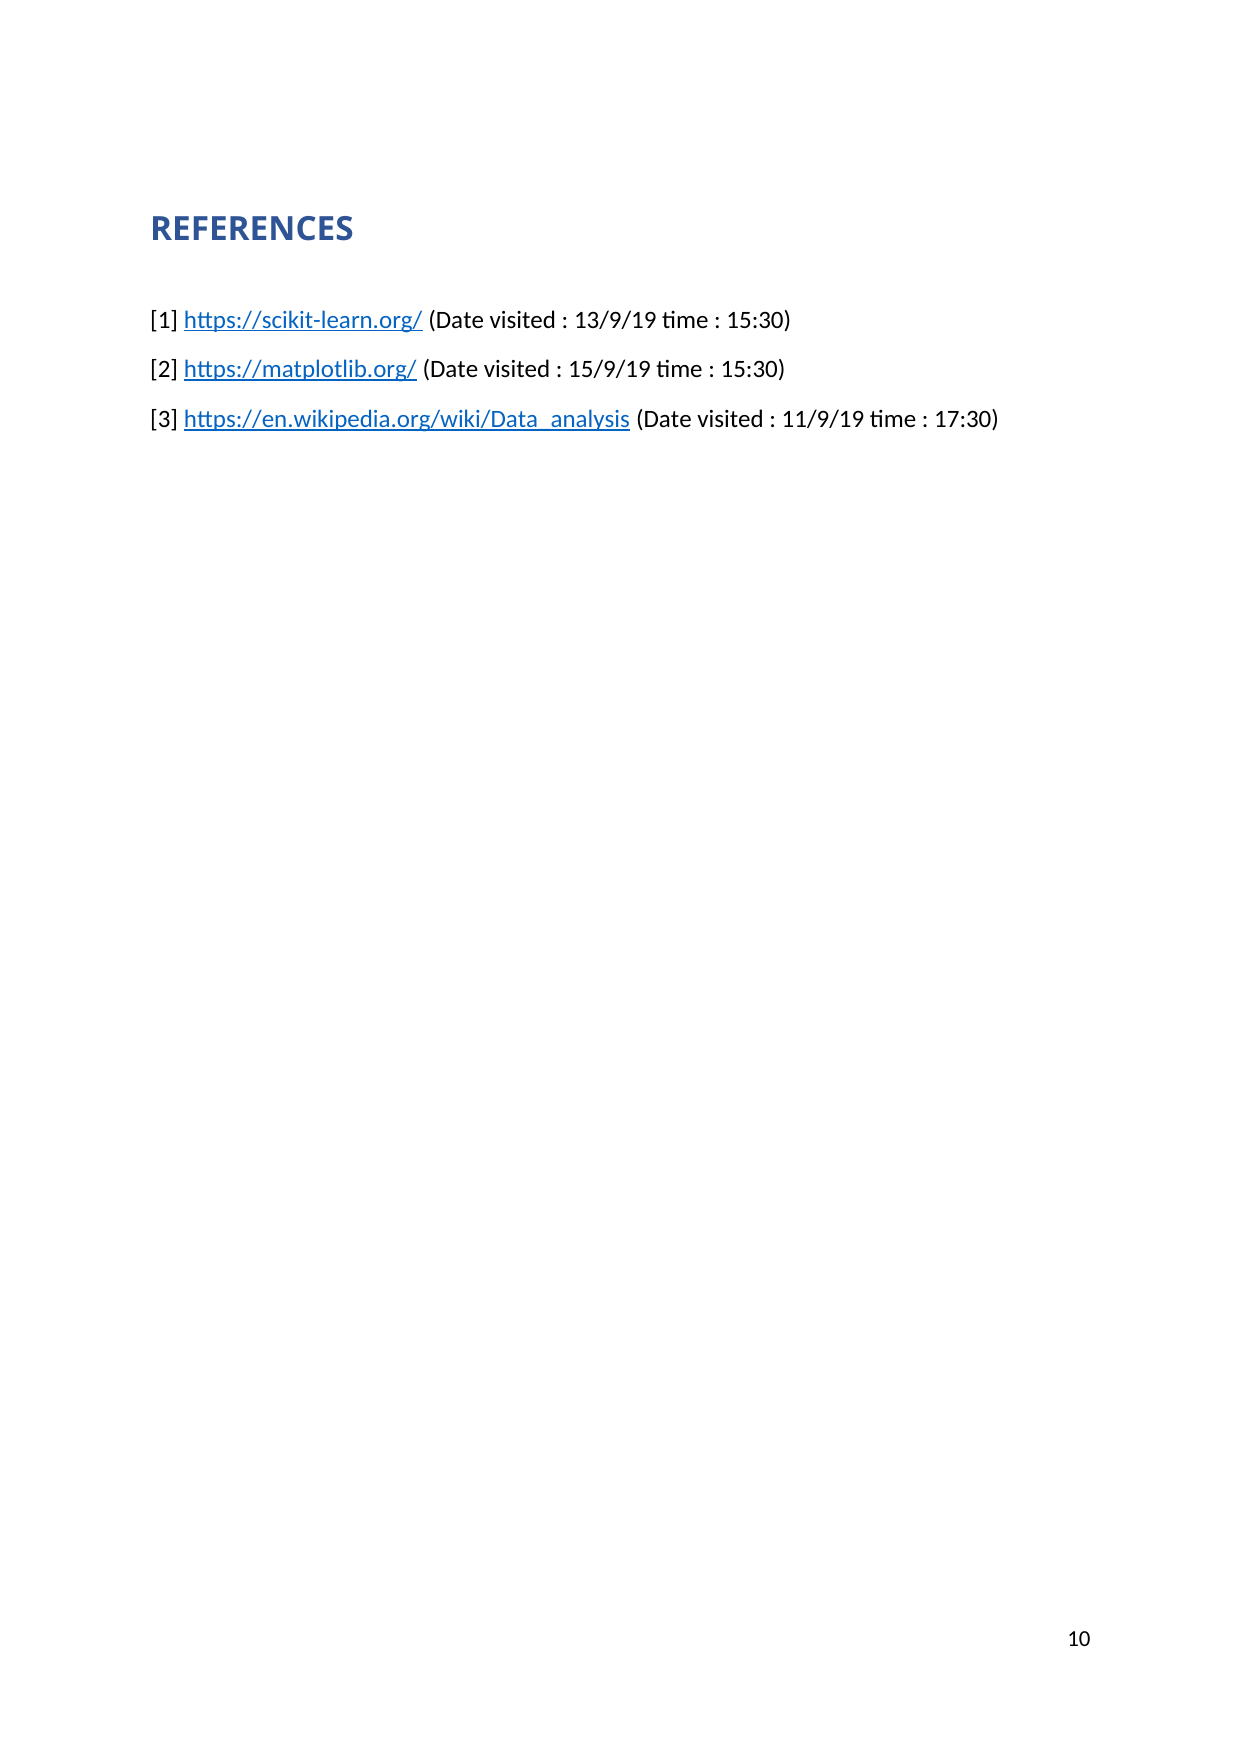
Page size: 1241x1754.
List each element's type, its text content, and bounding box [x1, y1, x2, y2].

text [1] https://scikit-learn.org/ (Date visited : 13/9/19 time : 15:30) [150, 304, 1090, 334]
text [2] https://matplotlib.org/ (Date visited : 15/9/19 time : 15:30) [150, 353, 1090, 384]
subtitle REFERENCES [150, 205, 1090, 251]
text [3] https://en.wikipedia.org/wiki/Data_analysis (Date visited : 11/9/19 time : 17:30) [150, 403, 1090, 433]
